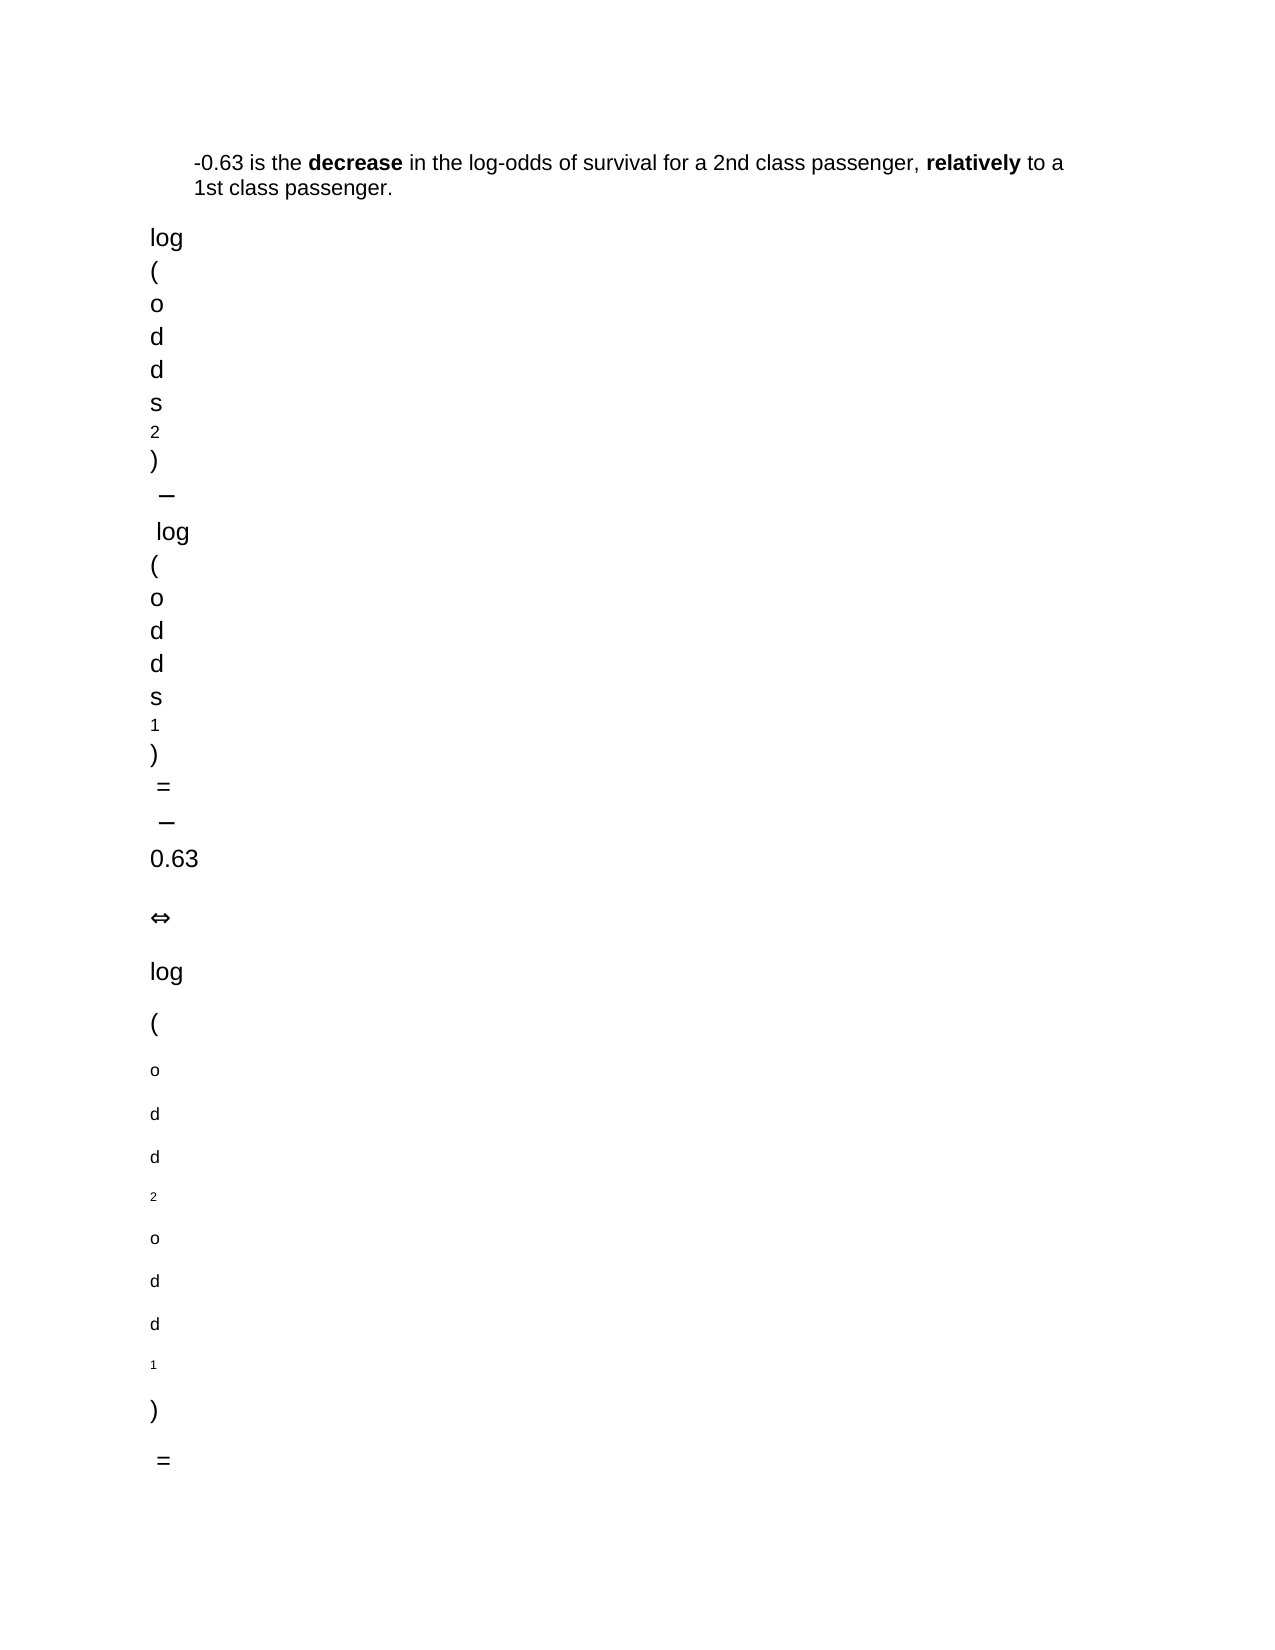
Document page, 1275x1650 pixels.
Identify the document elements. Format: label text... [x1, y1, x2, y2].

text ) [150, 739, 1125, 767]
text 2 [150, 421, 1125, 442]
text s [150, 388, 1125, 417]
text log [150, 957, 1125, 986]
text 1 [150, 715, 1125, 736]
text d [150, 355, 1125, 384]
text 0.63 [150, 844, 1125, 873]
text o [150, 1227, 1125, 1248]
text d [150, 616, 1125, 645]
text ( [150, 256, 1125, 285]
text d [150, 1147, 1125, 1167]
text − [156, 805, 1125, 839]
text 1 [150, 1357, 1125, 1372]
text 2 [150, 1190, 1125, 1204]
text d [150, 322, 1125, 351]
text d [150, 1103, 1125, 1124]
text − [156, 478, 1125, 512]
text = [156, 1446, 1125, 1475]
text d [150, 1314, 1125, 1334]
text ) [150, 445, 1125, 474]
text log [150, 223, 1125, 252]
text o [150, 1060, 1125, 1081]
text ) [150, 1395, 1125, 1423]
text o [150, 583, 1125, 612]
text o [150, 289, 1125, 318]
text log [156, 517, 1125, 546]
text s [150, 682, 1125, 711]
text d [150, 1271, 1125, 1291]
text -0.63 is the decrease in the log-odds of survival for a 2nd class passenger, relatively to a 1st class passenger. [194, 150, 1081, 200]
text = [156, 772, 1125, 800]
text ⇔ [150, 900, 1125, 934]
text d [150, 649, 1125, 678]
text ( [150, 1008, 1125, 1037]
text ( [150, 550, 1125, 579]
